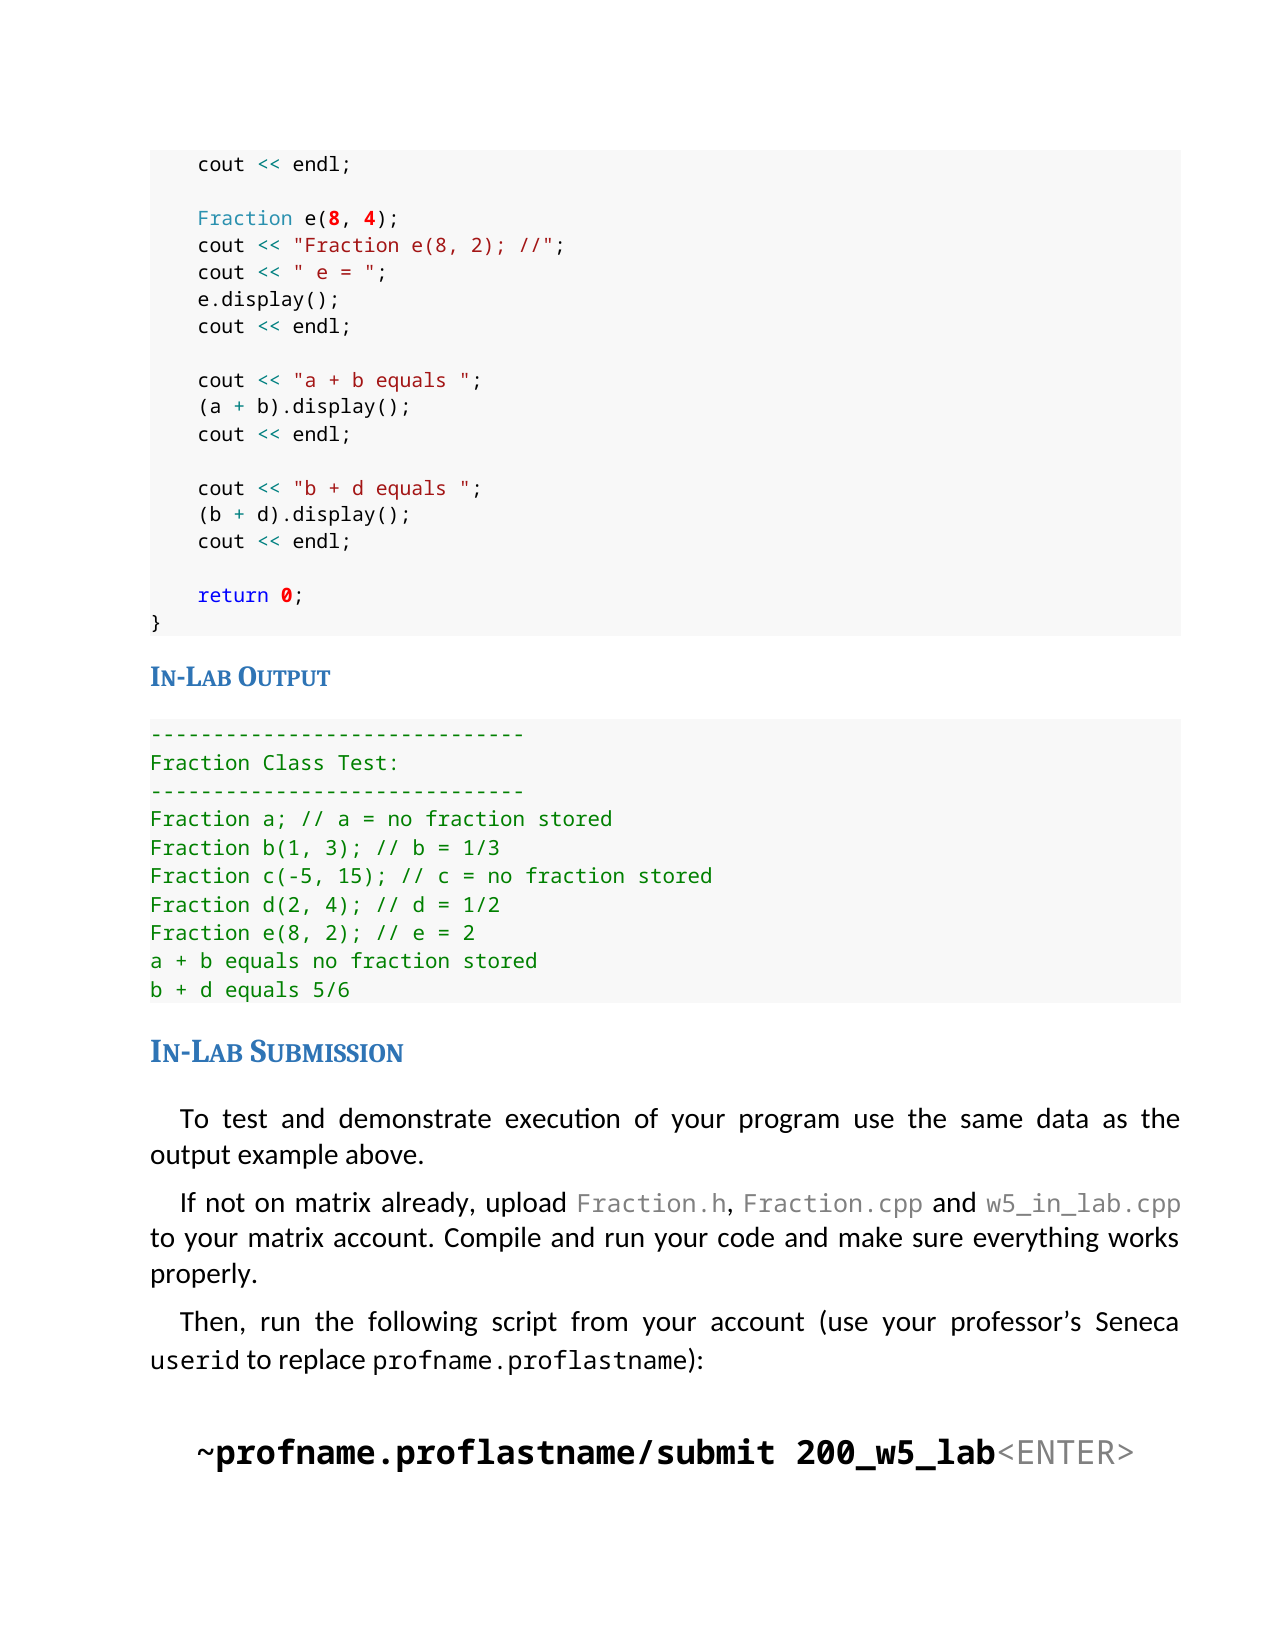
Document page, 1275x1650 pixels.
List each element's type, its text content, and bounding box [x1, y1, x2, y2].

text (b + d).display(); [150, 501, 1181, 528]
text cout << endl; [150, 312, 1181, 339]
text ------------------------------ [150, 719, 1181, 748]
text Fraction a; // a = no fraction stored [150, 804, 1181, 833]
text Fraction e(8, 4); [150, 204, 1181, 231]
text cout << endl; [150, 528, 1181, 555]
subtitle In-Lab Output [150, 661, 1181, 694]
text cout << endl; [150, 420, 1181, 447]
text Fraction c(-5, 15); // c = no fraction stored [150, 861, 1181, 890]
text b + d equals 5/6 [150, 975, 1181, 1003]
subtitle In-Lab Submission [150, 1033, 1181, 1071]
text Fraction b(1, 3); // b = 1/3 [150, 833, 1181, 861]
text Fraction Class Test: [150, 748, 1181, 776]
text Fraction e(8, 2); // e = 2 [150, 918, 1181, 947]
text e.display(); [150, 285, 1181, 312]
text cout << "a + b equals "; [150, 366, 1181, 393]
text } [150, 609, 1181, 636]
text Then, run the following script from your account (use your professor’s Seneca userid to replace profname.proflastname): [150, 1303, 1181, 1377]
text (a + b).display(); [150, 393, 1181, 420]
text cout << endl; [150, 150, 1181, 177]
text ------------------------------ [150, 776, 1181, 804]
text Fraction d(2, 4); // d = 1/2 [150, 890, 1181, 918]
text cout << "Fraction e(8, 2); //"; [150, 231, 1181, 258]
text If not on matrix already, upload Fraction.h, Fraction.cpp and w5_in_lab.cpp to your matrix account. Compile and run your code and make sure everything works properly. [150, 1184, 1181, 1291]
text return 0; [150, 582, 1181, 609]
text ~profname.proflastname/submit 200_w5_lab<ENTER> [150, 1429, 1181, 1474]
text a + b equals no fraction stored [150, 947, 1181, 975]
text To test and demonstrate execution of your program use the same data as the output example above. [150, 1100, 1181, 1171]
text cout << " e = "; [150, 258, 1181, 285]
text cout << "b + d equals "; [150, 474, 1181, 501]
